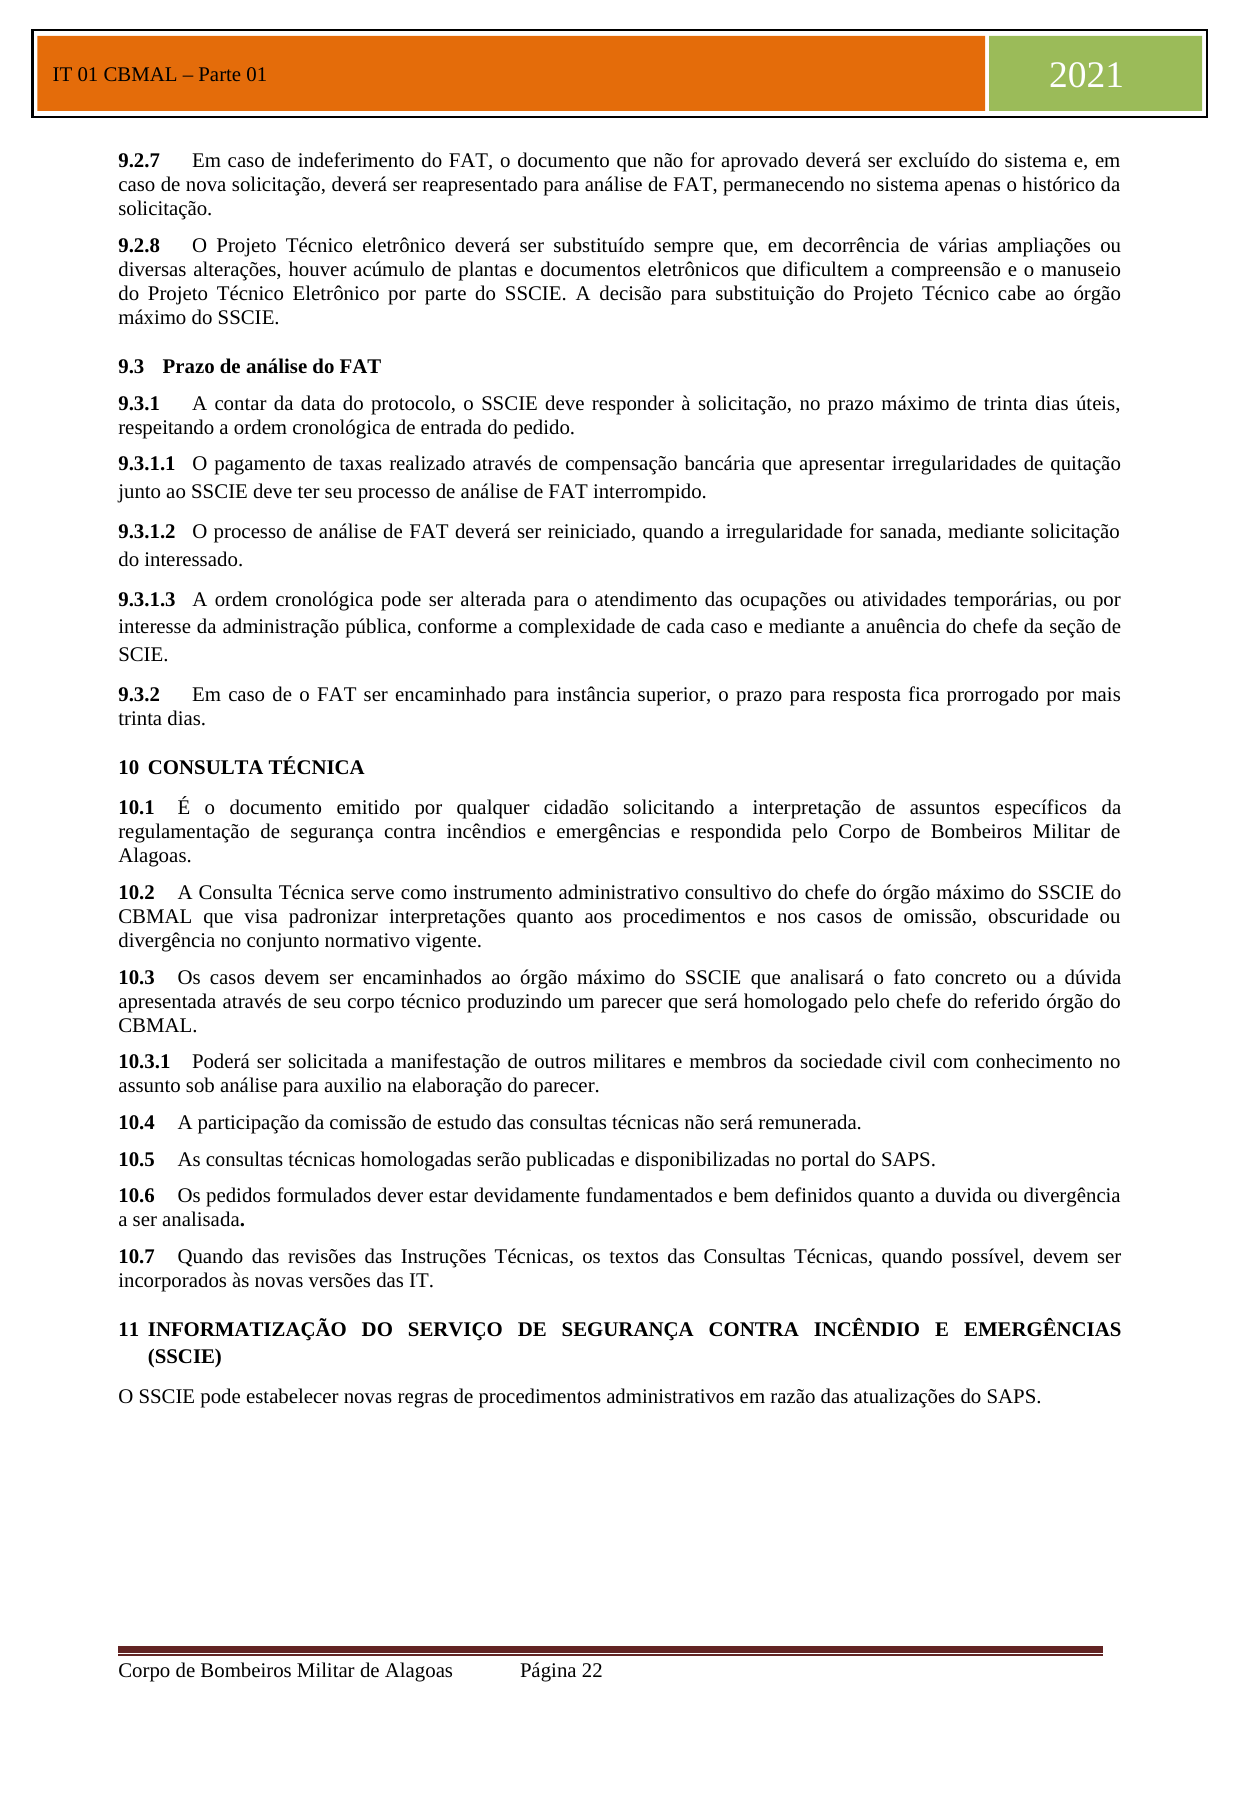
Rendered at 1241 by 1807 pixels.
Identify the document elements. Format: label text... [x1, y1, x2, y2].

text O pagamento de taxas realizado através de compensação bancária que apresentar irregularidades de quitação junto ao SSCIE deve ter seu processo de análise de FAT interrompido. [118, 451, 1122, 503]
text Em caso de o FAT ser encaminhado para instância superior, o prazo para resposta fica prorrogado por mais trinta dias. [118, 682, 1122, 730]
text Os casos devem ser encaminhados ao órgão máximo do SSCIE que analisará o fato concreto ou a dúvida apresentada através de seu corpo técnico produzindo um parecer que será homologado pelo chefe do referido órgão do CBMAL. [118, 964, 1122, 1037]
text É o documento emitido por qualquer cidadão solicitando a interpretação de assuntos específicos da regulamentação de segurança contra incêndios e emergências e respondida pelo Corpo de Bombeiros Militar de Alagoas. [118, 795, 1122, 867]
subtitle CONSULTA TÉCNICA [118, 755, 1122, 779]
text O Projeto Técnico eletrônico deverá ser substituído sempre que, em decorrência de várias ampliações ou diversas alterações, houver acúmulo de plantas e documentos eletrônicos que dificultem a compreensão e o manuseio do Projeto Técnico Eletrônico por parte do SSCIE. A decisão para substituição do Projeto Técnico cabe ao órgão máximo do SSCIE. [118, 233, 1122, 329]
text A ordem cronológica pode ser alterada para o atendimento das ocupações ou atividades temporárias, ou por interesse da administração pública, conforme a complexidade de cada caso e mediante a anuência do chefe da seção de SCIE. [118, 587, 1122, 666]
subtitle INFORMATIZAÇÃO DO SERVIÇO DE SEGURANÇA CONTRA INCÊNDIO E EMERGÊNCIAS (SSCIE) [118, 1317, 1122, 1368]
text A contar da data do protocolo, o SSCIE deve responder à solicitação, no prazo máximo de trinta dias úteis, respeitando a ordem cronológica de entrada do pedido. [118, 391, 1122, 439]
text Em caso de indeferimento do FAT, o documento que não for aprovado deverá ser excluído do sistema e, em caso de nova solicitação, deverá ser reapresentado para análise de FAT, permanecendo no sistema apenas o histórico da solicitação. [118, 148, 1122, 220]
text As consultas técnicas homologadas serão publicadas e disponibilizadas no portal do SAPS. [118, 1146, 1122, 1171]
text Os pedidos formulados dever estar devidamente fundamentados e bem definidos quanto a duvida ou divergência a ser analisada. [118, 1183, 1122, 1231]
text O processo de análise de FAT deverá ser reiniciado, quando a irregularidade for sanada, mediante solicitação do interessado. [118, 519, 1122, 571]
text Poderá ser solicitada a manifestação de outros militares e membros da sociedade civil com conhecimento no assunto sob análise para auxilio na elaboração do parecer. [118, 1049, 1122, 1097]
text Quando das revisões das Instruções Técnicas, os textos das Consultas Técnicas, quando possível, devem ser incorporados às novas versões das IT. [118, 1244, 1122, 1292]
text O SSCIE pode estabelecer novas regras de procedimentos administrativos em razão das atualizações do SAPS. [118, 1384, 1122, 1408]
text A Consulta Técnica serve como instrumento administrativo consultivo do chefe do órgão máximo do SSCIE do CBMAL que visa padronizar interpretações quanto aos procedimentos e nos casos de omissão, obscuridade ou divergência no conjunto normativo vigente. [118, 880, 1122, 952]
text A participação da comissão de estudo das consultas técnicas não será remunerada. [118, 1110, 1122, 1134]
subtitle Prazo de análise do FAT [118, 354, 1122, 378]
